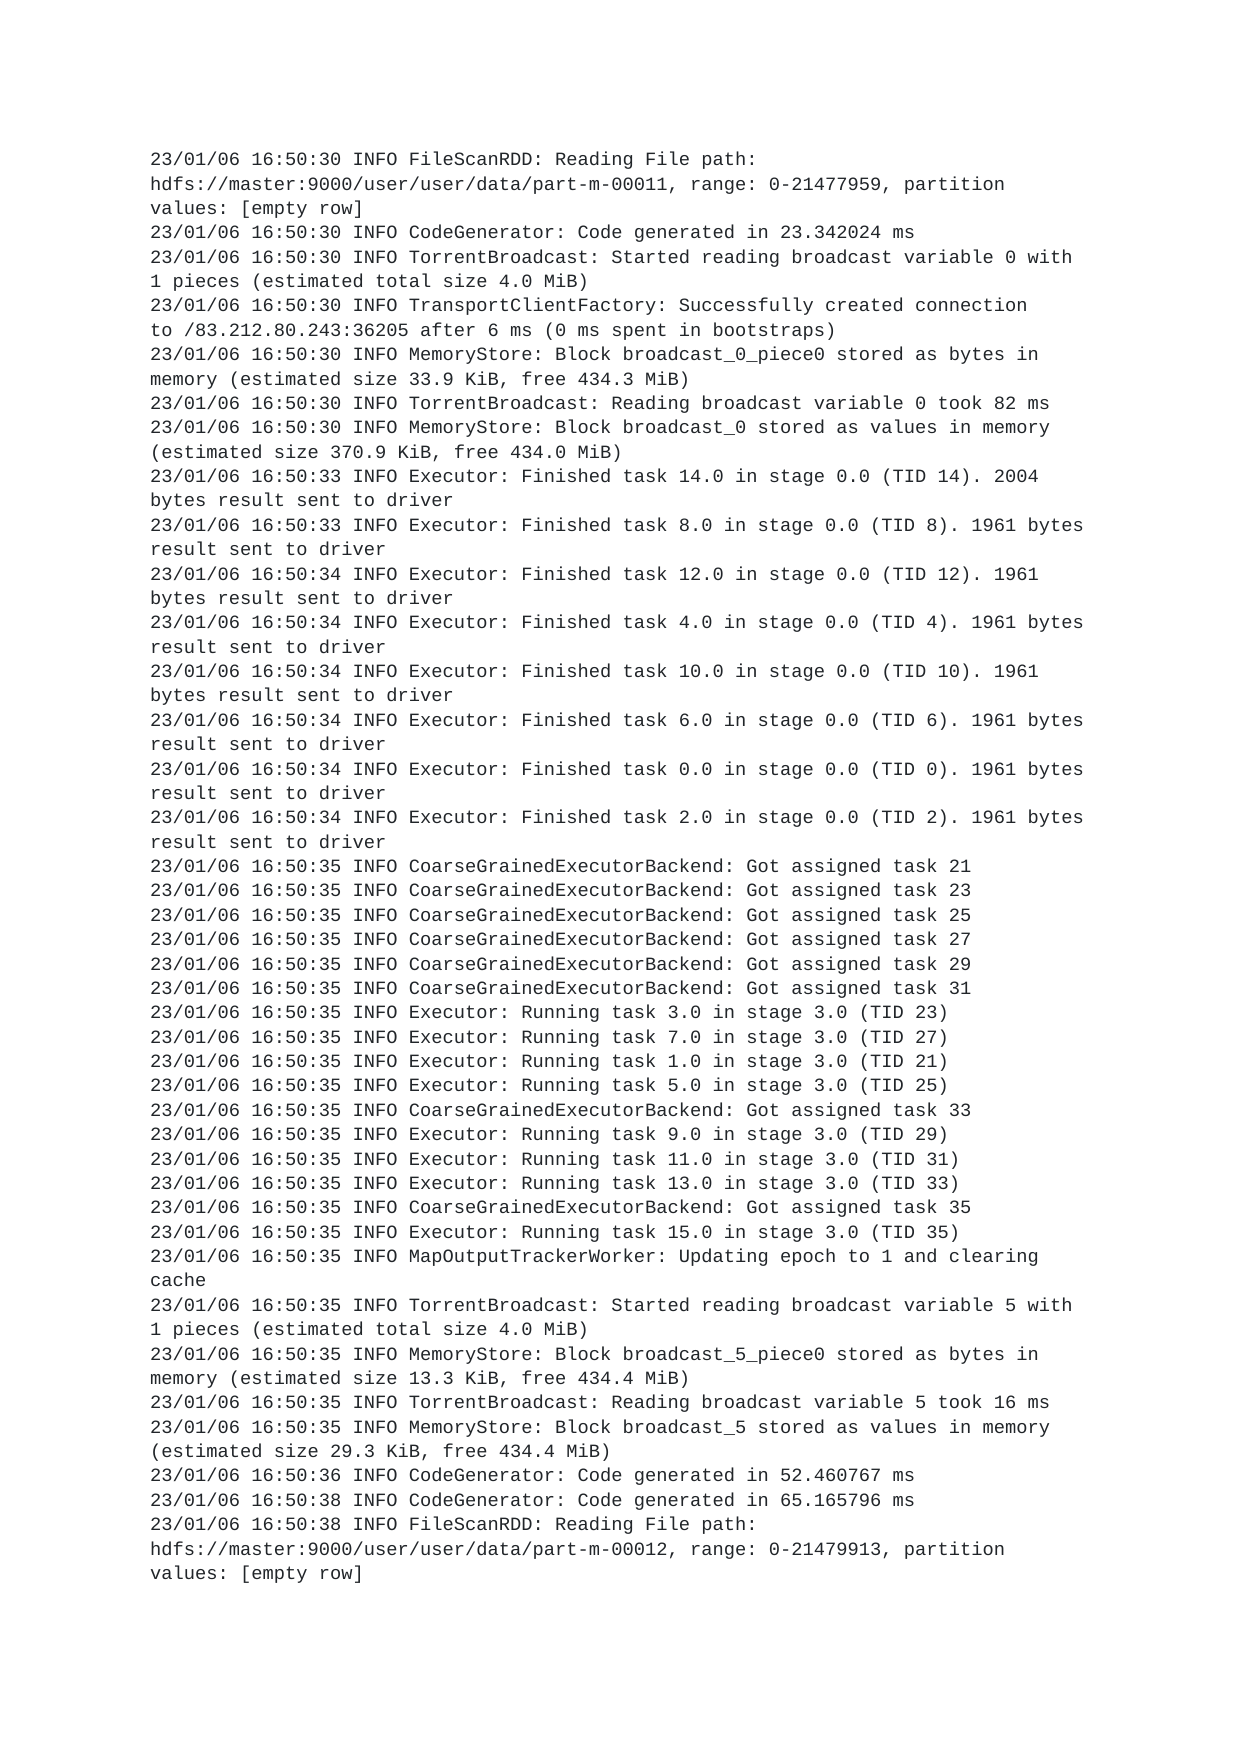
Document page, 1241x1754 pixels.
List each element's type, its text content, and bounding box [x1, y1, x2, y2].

text 23/01/06 16:50:35 INFO Executor: Running task 9.0 in stage 3.0 (TID 29) [150, 1125, 1090, 1146]
text 23/01/06 16:50:35 INFO Executor: Running task 15.0 in stage 3.0 (TID 35) [150, 1222, 1090, 1244]
text 23/01/06 16:50:30 INFO MemoryStore: Block broadcast_0_piece0 stored as bytes in memory (estimated size 33.9 KiB, free 434.3 MiB) [150, 345, 1090, 391]
text 23/01/06 16:50:34 INFO Executor: Finished task 6.0 in stage 0.0 (TID 6). 1961 bytes result sent to driver [150, 711, 1090, 756]
text 23/01/06 16:50:33 INFO Executor: Finished task 8.0 in stage 0.0 (TID 8). 1961 bytes result sent to driver [150, 516, 1090, 561]
text 23/01/06 16:50:35 INFO Executor: Running task 13.0 in stage 3.0 (TID 33) [150, 1174, 1090, 1195]
text 23/01/06 16:50:35 INFO MemoryStore: Block broadcast_5 stored as values in memory (estimated size 29.3 KiB, free 434.4 MiB) [150, 1417, 1090, 1463]
text 23/01/06 16:50:35 INFO CoarseGrainedExecutorBackend: Got assigned task 23 [150, 881, 1090, 902]
text 23/01/06 16:50:35 INFO MapOutputTrackerWorker: Updating epoch to 1 and clearing cache [150, 1247, 1090, 1292]
text 23/01/06 16:50:35 INFO Executor: Running task 11.0 in stage 3.0 (TID 31) [150, 1149, 1090, 1171]
text 23/01/06 16:50:33 INFO Executor: Finished task 14.0 in stage 0.0 (TID 14). 2004 bytes result sent to driver [150, 467, 1090, 512]
text 23/01/06 16:50:38 INFO CodeGenerator: Code generated in 65.165796 ms [150, 1491, 1090, 1512]
text 23/01/06 16:50:30 INFO TorrentBroadcast: Reading broadcast variable 0 took 82 ms [150, 394, 1090, 415]
text 23/01/06 16:50:35 INFO TorrentBroadcast: Started reading broadcast variable 5 with 1 pieces (estimated total size 4.0 MiB) [150, 1296, 1090, 1341]
text 23/01/06 16:50:34 INFO Executor: Finished task 10.0 in stage 0.0 (TID 10). 1961 bytes result sent to driver [150, 662, 1090, 707]
text 23/01/06 16:50:34 INFO Executor: Finished task 12.0 in stage 0.0 (TID 12). 1961 bytes result sent to driver [150, 564, 1090, 610]
text 23/01/06 16:50:35 INFO CoarseGrainedExecutorBackend: Got assigned task 29 [150, 954, 1090, 976]
text 23/01/06 16:50:35 INFO CoarseGrainedExecutorBackend: Got assigned task 25 [150, 906, 1090, 927]
text 23/01/06 16:50:35 INFO CoarseGrainedExecutorBackend: Got assigned task 31 [150, 979, 1090, 1000]
text 23/01/06 16:50:35 INFO CoarseGrainedExecutorBackend: Got assigned task 35 [150, 1198, 1090, 1219]
text 23/01/06 16:50:36 INFO CodeGenerator: Code generated in 52.460767 ms [150, 1466, 1090, 1487]
text 23/01/06 16:50:34 INFO Executor: Finished task 0.0 in stage 0.0 (TID 0). 1961 bytes result sent to driver [150, 759, 1090, 805]
text 23/01/06 16:50:35 INFO Executor: Running task 7.0 in stage 3.0 (TID 27) [150, 1027, 1090, 1049]
text 23/01/06 16:50:35 INFO Executor: Running task 1.0 in stage 3.0 (TID 21) [150, 1052, 1090, 1073]
text 23/01/06 16:50:35 INFO TorrentBroadcast: Reading broadcast variable 5 took 16 ms [150, 1393, 1090, 1414]
text 23/01/06 16:50:30 INFO TorrentBroadcast: Started reading broadcast variable 0 with 1 pieces (estimated total size 4.0 MiB) [150, 247, 1090, 293]
text 23/01/06 16:50:30 INFO FileScanRDD: Reading File path: hdfs://master:9000/user/user/data/part-m-00011, range: 0-21477959, partition values: [empty row] [150, 150, 1090, 220]
text 23/01/06 16:50:30 INFO CodeGenerator: Code generated in 23.342024 ms [150, 223, 1090, 244]
text 23/01/06 16:50:30 INFO TransportClientFactory: Successfully created connection to /83.212.80.243:36205 after 6 ms (0 ms spent in bootstraps) [150, 296, 1090, 342]
text 23/01/06 16:50:35 INFO CoarseGrainedExecutorBackend: Got assigned task 27 [150, 930, 1090, 951]
text 23/01/06 16:50:35 INFO MemoryStore: Block broadcast_5_piece0 stored as bytes in memory (estimated size 13.3 KiB, free 434.4 MiB) [150, 1344, 1090, 1390]
text 23/01/06 16:50:38 INFO FileScanRDD: Reading File path: hdfs://master:9000/user/user/data/part-m-00012, range: 0-21479913, partition values: [empty row] [150, 1515, 1090, 1585]
text 23/01/06 16:50:35 INFO Executor: Running task 3.0 in stage 3.0 (TID 23) [150, 1003, 1090, 1024]
text 23/01/06 16:50:34 INFO Executor: Finished task 4.0 in stage 0.0 (TID 4). 1961 bytes result sent to driver [150, 613, 1090, 659]
text 23/01/06 16:50:35 INFO Executor: Running task 5.0 in stage 3.0 (TID 25) [150, 1076, 1090, 1097]
text 23/01/06 16:50:35 INFO CoarseGrainedExecutorBackend: Got assigned task 21 [150, 857, 1090, 878]
text 23/01/06 16:50:35 INFO CoarseGrainedExecutorBackend: Got assigned task 33 [150, 1101, 1090, 1122]
text 23/01/06 16:50:34 INFO Executor: Finished task 2.0 in stage 0.0 (TID 2). 1961 bytes result sent to driver [150, 808, 1090, 854]
text 23/01/06 16:50:30 INFO MemoryStore: Block broadcast_0 stored as values in memory (estimated size 370.9 KiB, free 434.0 MiB) [150, 418, 1090, 464]
